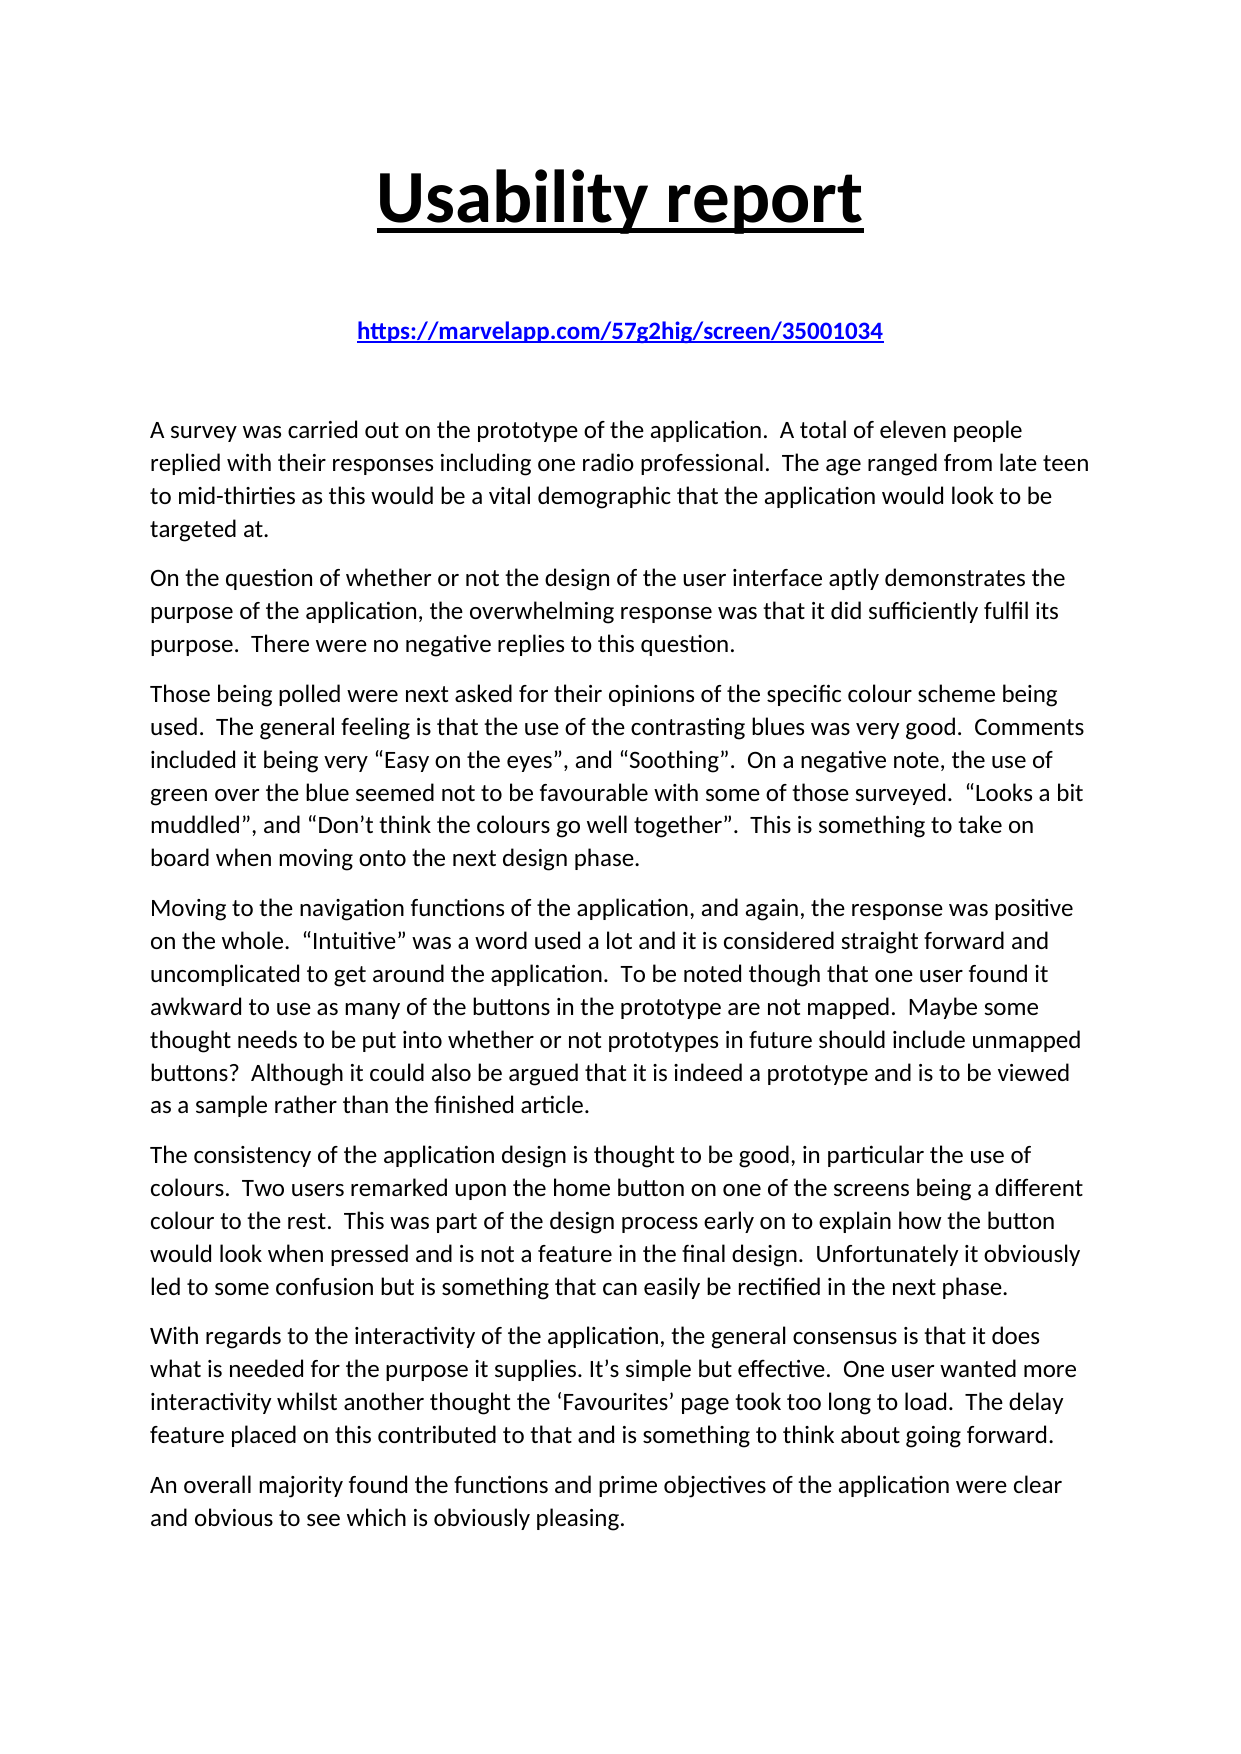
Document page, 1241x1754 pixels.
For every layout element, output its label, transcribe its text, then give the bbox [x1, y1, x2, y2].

text On the question of whether or not the design of the user interface aptly demonstrates the purpose of the application, the overwhelming response was that it did sufficiently fulfil its purpose. There were no negative replies to this question. [150, 563, 1090, 659]
text An overall majority found the functions and prime objectives of the application were clear and obvious to see which is obviously pleasing. [150, 1469, 1090, 1532]
text https://marvelapp.com/57g2hig/screen/35001034 [150, 315, 1090, 346]
text The consistency of the application design is thought to be good, in particular the use of colours. Two users remarked upon the home button on one of the screens being a different colour to the rest. This was part of the design process early on to explain how the button would look when pressed and is not a feature in the final design. Unfortunately it obviously led to some confusion but is something that can easily be rectified in the next phase. [150, 1139, 1090, 1301]
text With regards to the interactivity of the application, the general consensus is that it does what is needed for the purpose it supplies. It’s simple but effective. One user wanted more interactivity whilst another thought the ‘Favourites’ page took too long to load. The delay feature placed on this contributed to that and is something to think about going forward. [150, 1321, 1090, 1450]
text Moving to the navigation functions of the application, and again, the response was positive on the whole. “Intuitive” was a word used a lot and it is considered straight forward and uncomplicated to get around the application. To be noted though that one user found it awkward to use as many of the buttons in the prototype are not mapped. Maybe some thought needs to be put into whether or not prototypes in future should include unmapped buttons? Although it could also be argued that it is indeed a prototype and is to be viewed as a sample rather than the finished article. [150, 892, 1090, 1120]
text Those being polled were next asked for their opinions of the specific colour scheme being used. The general feeling is that the use of the contrasting blues was very good. Comments included it being very “Easy on the eyes”, and “Soothing”. On a negative note, the use of green over the blue seemed not to be favourable with some of those surveyed. “Looks a bit muddled”, and “Don’t think the colours go well together”. This is something to take on board when moving onto the next design phase. [150, 678, 1090, 873]
text A survey was carried out on the prototype of the application. A total of eleven people replied with their responses including one radio professional. The age ranged from late teen to mid-thirties as this would be a vital demographic that the application would look to be targeted at. [150, 414, 1090, 543]
text Usability report [150, 150, 1090, 242]
